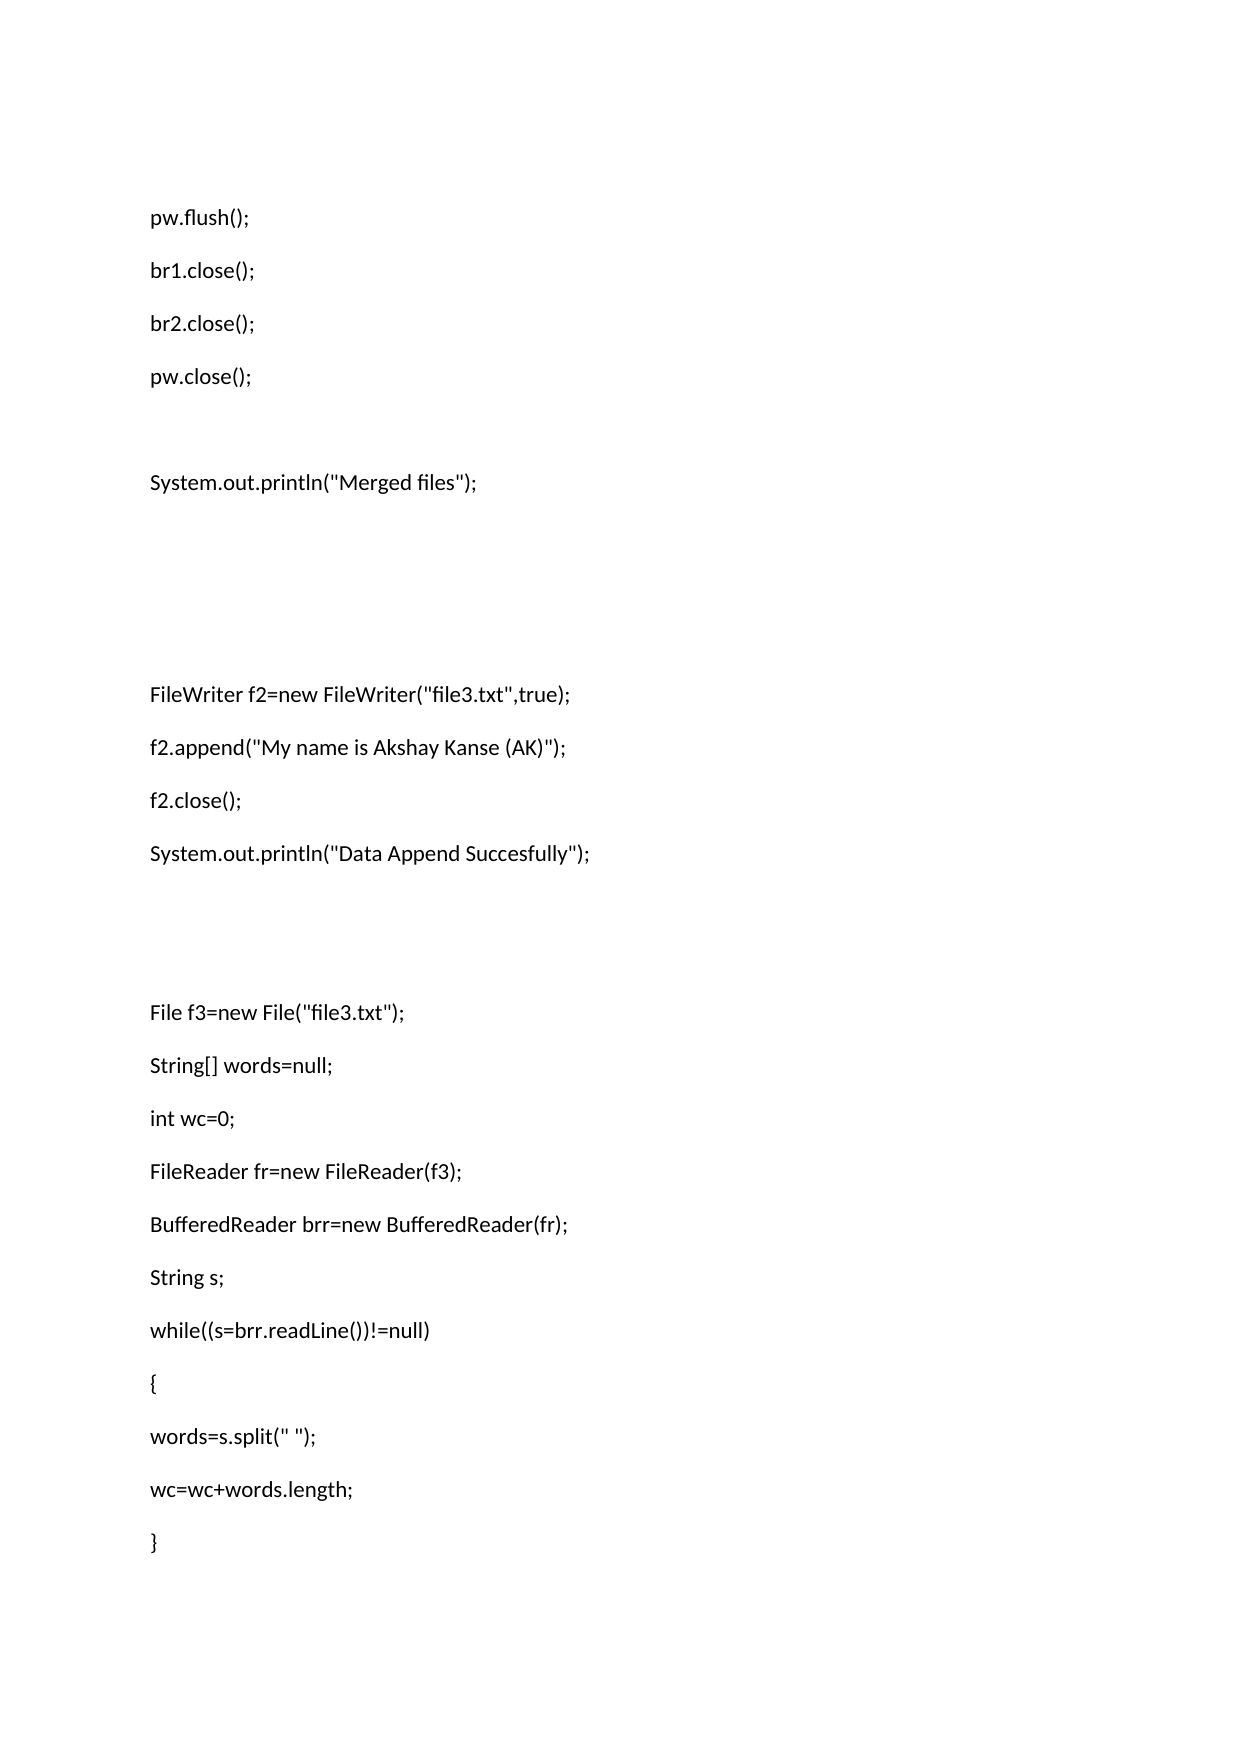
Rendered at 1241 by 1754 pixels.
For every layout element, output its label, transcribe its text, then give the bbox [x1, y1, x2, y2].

text } [150, 1528, 1090, 1557]
text System.out.println("Merged files"); [150, 468, 1090, 496]
text f2.append("My name is Akshay Kanse (AK)"); [150, 733, 1090, 761]
text pw.close(); [150, 362, 1090, 390]
text File f3=new File("file3.txt"); [150, 998, 1090, 1026]
text wc=wc+words.length; [150, 1476, 1090, 1503]
text br1.close(); [150, 256, 1090, 284]
text pw.flush(); [150, 203, 1090, 231]
text FileReader fr=new FileReader(f3); [150, 1157, 1090, 1185]
text while((s=brr.readLine())!=null) [150, 1316, 1090, 1344]
text BufferedReader brr=new BufferedReader(fr); [150, 1210, 1090, 1238]
text int wc=0; [150, 1104, 1090, 1132]
text f2.close(); [150, 786, 1090, 814]
text { [150, 1369, 1090, 1397]
text String[] words=null; [150, 1051, 1090, 1079]
text String s; [150, 1263, 1090, 1291]
text words=s.split(" "); [150, 1422, 1090, 1451]
text System.out.println("Data Append Succesfully"); [150, 839, 1090, 867]
text br2.close(); [150, 309, 1090, 337]
text FileWriter f2=new FileWriter("file3.txt",true); [150, 680, 1090, 708]
